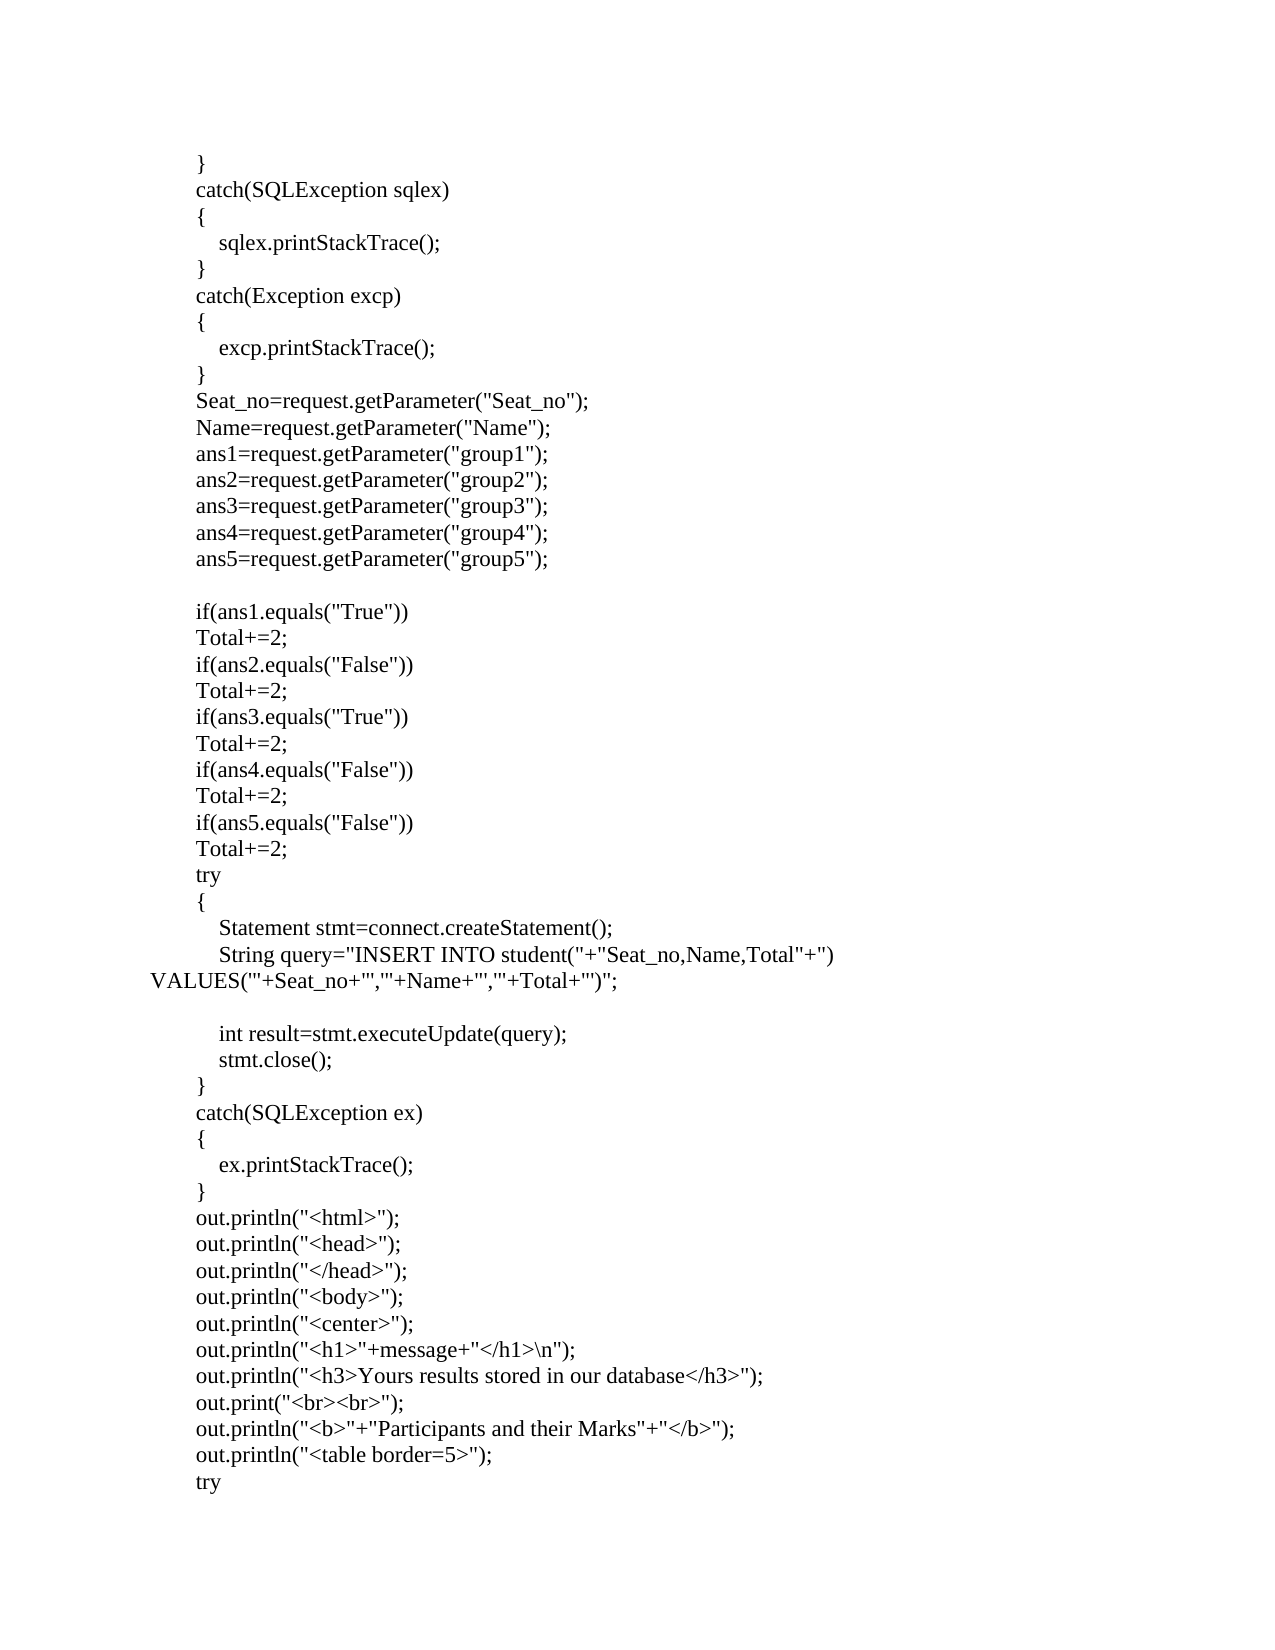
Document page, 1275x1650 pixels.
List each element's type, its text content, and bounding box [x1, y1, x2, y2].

text ans3=request.getParameter("group3"); [150, 493, 1125, 519]
text } [150, 1072, 1125, 1099]
text catch(Exception excp) [150, 282, 1125, 308]
text Name=request.getParameter("Name"); [150, 413, 1125, 440]
text out.println("<center>"); [150, 1309, 1125, 1336]
text Total+=2; [150, 677, 1125, 703]
text ex.printStackTrace(); [150, 1151, 1125, 1178]
text ans1=request.getParameter("group1"); [150, 440, 1125, 466]
text out.println("<head>"); [150, 1231, 1125, 1257]
text String query="INSERT INTO student("+"Seat_no,Name,Total"+") VALUES('"+Seat_no+"','"+Name+"','"+Total+"')"; [150, 941, 1125, 993]
text catch(SQLException ex) [150, 1099, 1125, 1125]
text { [150, 1125, 1125, 1151]
text } [150, 361, 1125, 387]
text Total+=2; [150, 730, 1125, 756]
text if(ans2.equals("False")) [150, 651, 1125, 677]
text sqlex.printStackTrace(); [150, 229, 1125, 255]
text { [150, 203, 1125, 229]
text Total+=2; [150, 624, 1125, 651]
text out.println("</head>"); [150, 1257, 1125, 1283]
text ans2=request.getParameter("group2"); [150, 466, 1125, 493]
text Statement stmt=connect.createStatement(); [150, 914, 1125, 941]
text if(ans3.equals("True")) [150, 703, 1125, 730]
text out.println("<h1>"+message+"</h1>\n"); [150, 1336, 1125, 1362]
text int result=stmt.executeUpdate(query); [150, 1020, 1125, 1046]
text ans5=request.getParameter("group5"); [150, 545, 1125, 572]
text ans4=request.getParameter("group4"); [150, 519, 1125, 545]
text } [150, 1178, 1125, 1204]
text Total+=2; [150, 835, 1125, 862]
text try [150, 862, 1125, 888]
text if(ans1.equals("True")) [150, 598, 1125, 624]
text out.println("<html>"); [150, 1204, 1125, 1231]
text out.println("<b>"+"Participants and their Marks"+"</b>"); [150, 1415, 1125, 1441]
text out.print("<br><br>"); [150, 1389, 1125, 1415]
text { [150, 308, 1125, 334]
text out.println("<table border=5>"); [150, 1441, 1125, 1468]
text if(ans4.equals("False")) [150, 756, 1125, 782]
text out.println("<body>"); [150, 1283, 1125, 1309]
text excp.printStackTrace(); [150, 334, 1125, 361]
text catch(SQLException sqlex) [150, 176, 1125, 203]
text out.println("<h3>Yours results stored in our database</h3>"); [150, 1362, 1125, 1389]
text try [150, 1468, 1125, 1494]
text Total+=2; [150, 782, 1125, 809]
text } [150, 255, 1125, 282]
text stmt.close(); [150, 1046, 1125, 1072]
text Seat_no=request.getParameter("Seat_no"); [150, 387, 1125, 413]
text if(ans5.equals("False")) [150, 809, 1125, 835]
text } [150, 150, 1125, 176]
text { [150, 888, 1125, 914]
